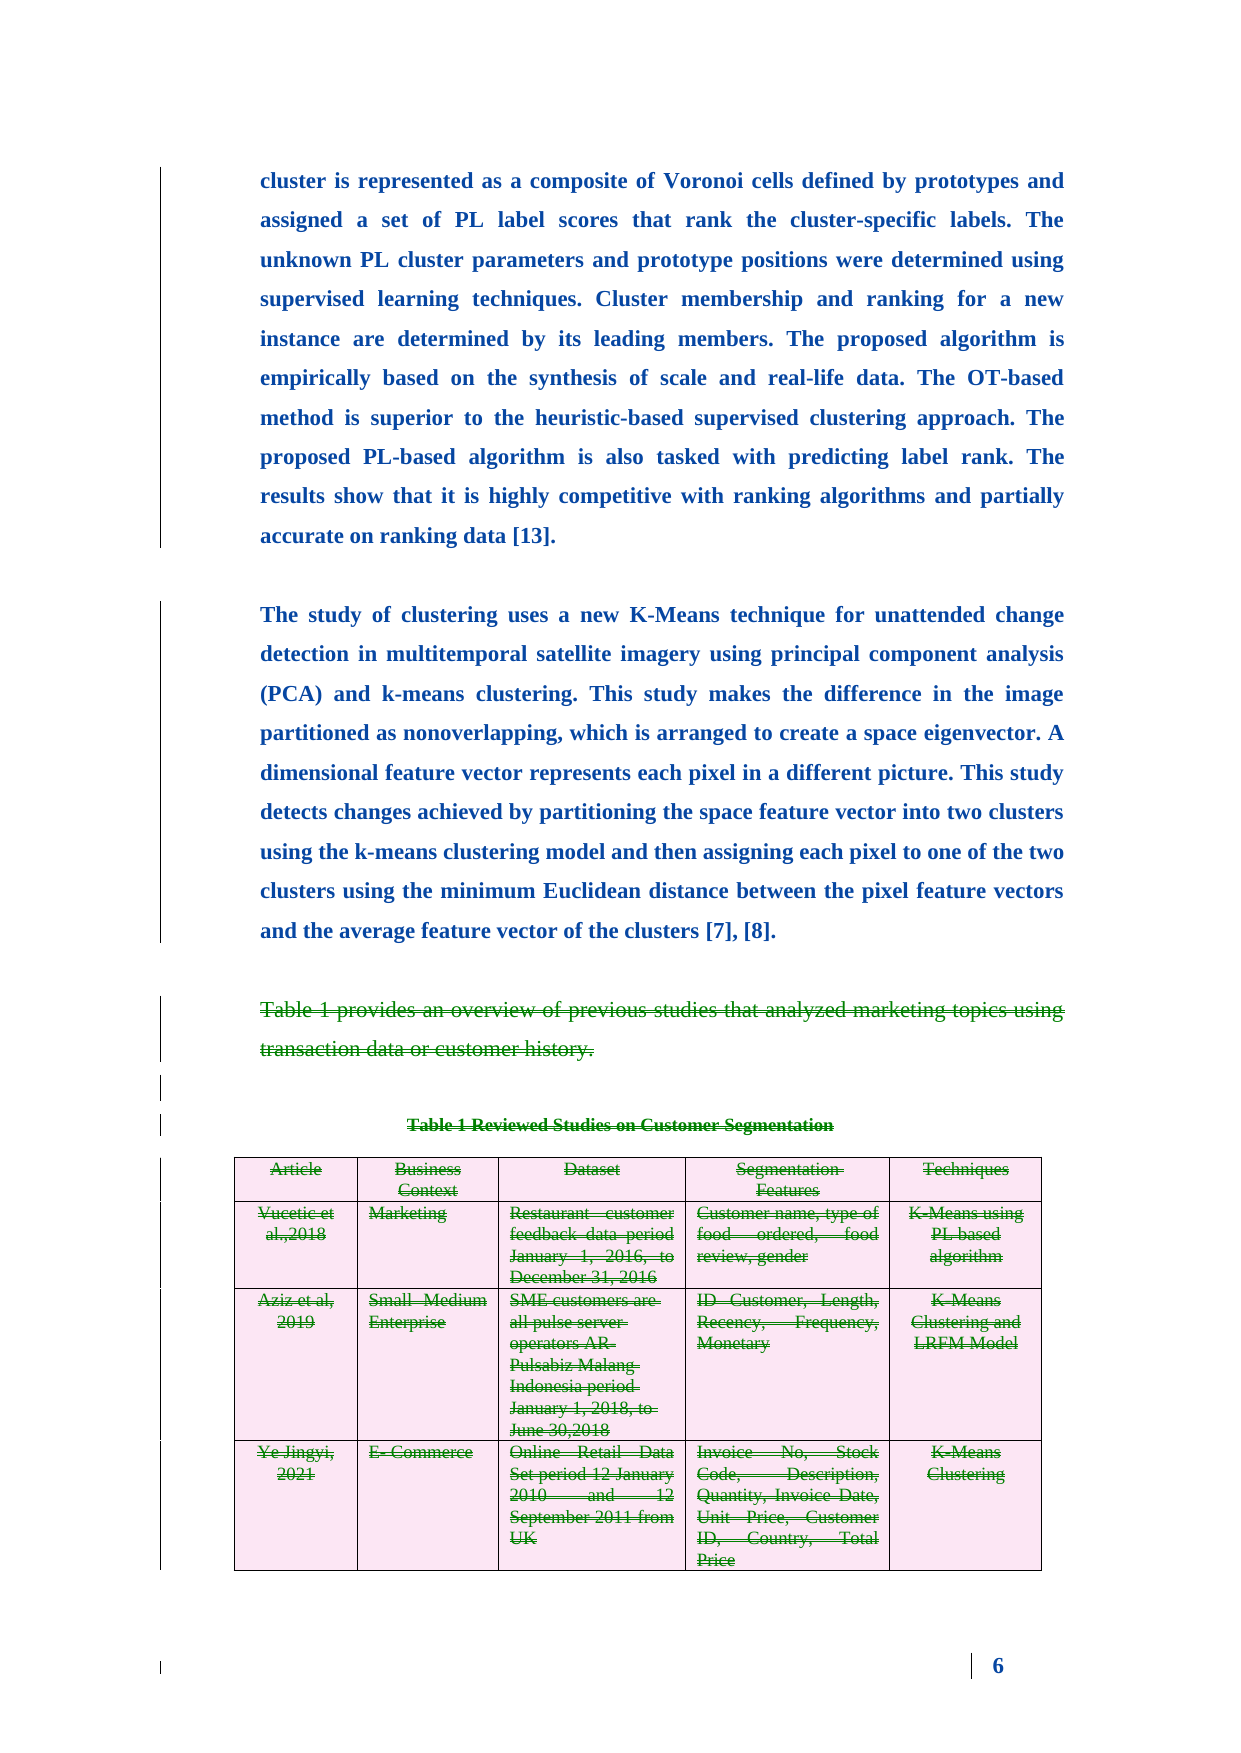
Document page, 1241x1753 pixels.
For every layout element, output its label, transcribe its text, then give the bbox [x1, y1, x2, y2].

text The study of clustering uses a new K-Means technique for unattended change detection in multitemporal satellite imagery using principal component analysis (PCA) and k-means clustering. This study makes the difference in the image partitioned as nonoverlapping, which is arranged to create a space eigenvector. A dimensional feature vector represents each pixel in a different picture. This study detects changes achieved by partitioning the space feature vector into two clusters using the k-means clustering model and then assigning each pixel to one of the two clusters using the minimum Euclidean distance between the pixel feature vectors and the average feature vector of the clusters . [260, 601, 1065, 943]
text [260, 167, 1065, 548]
